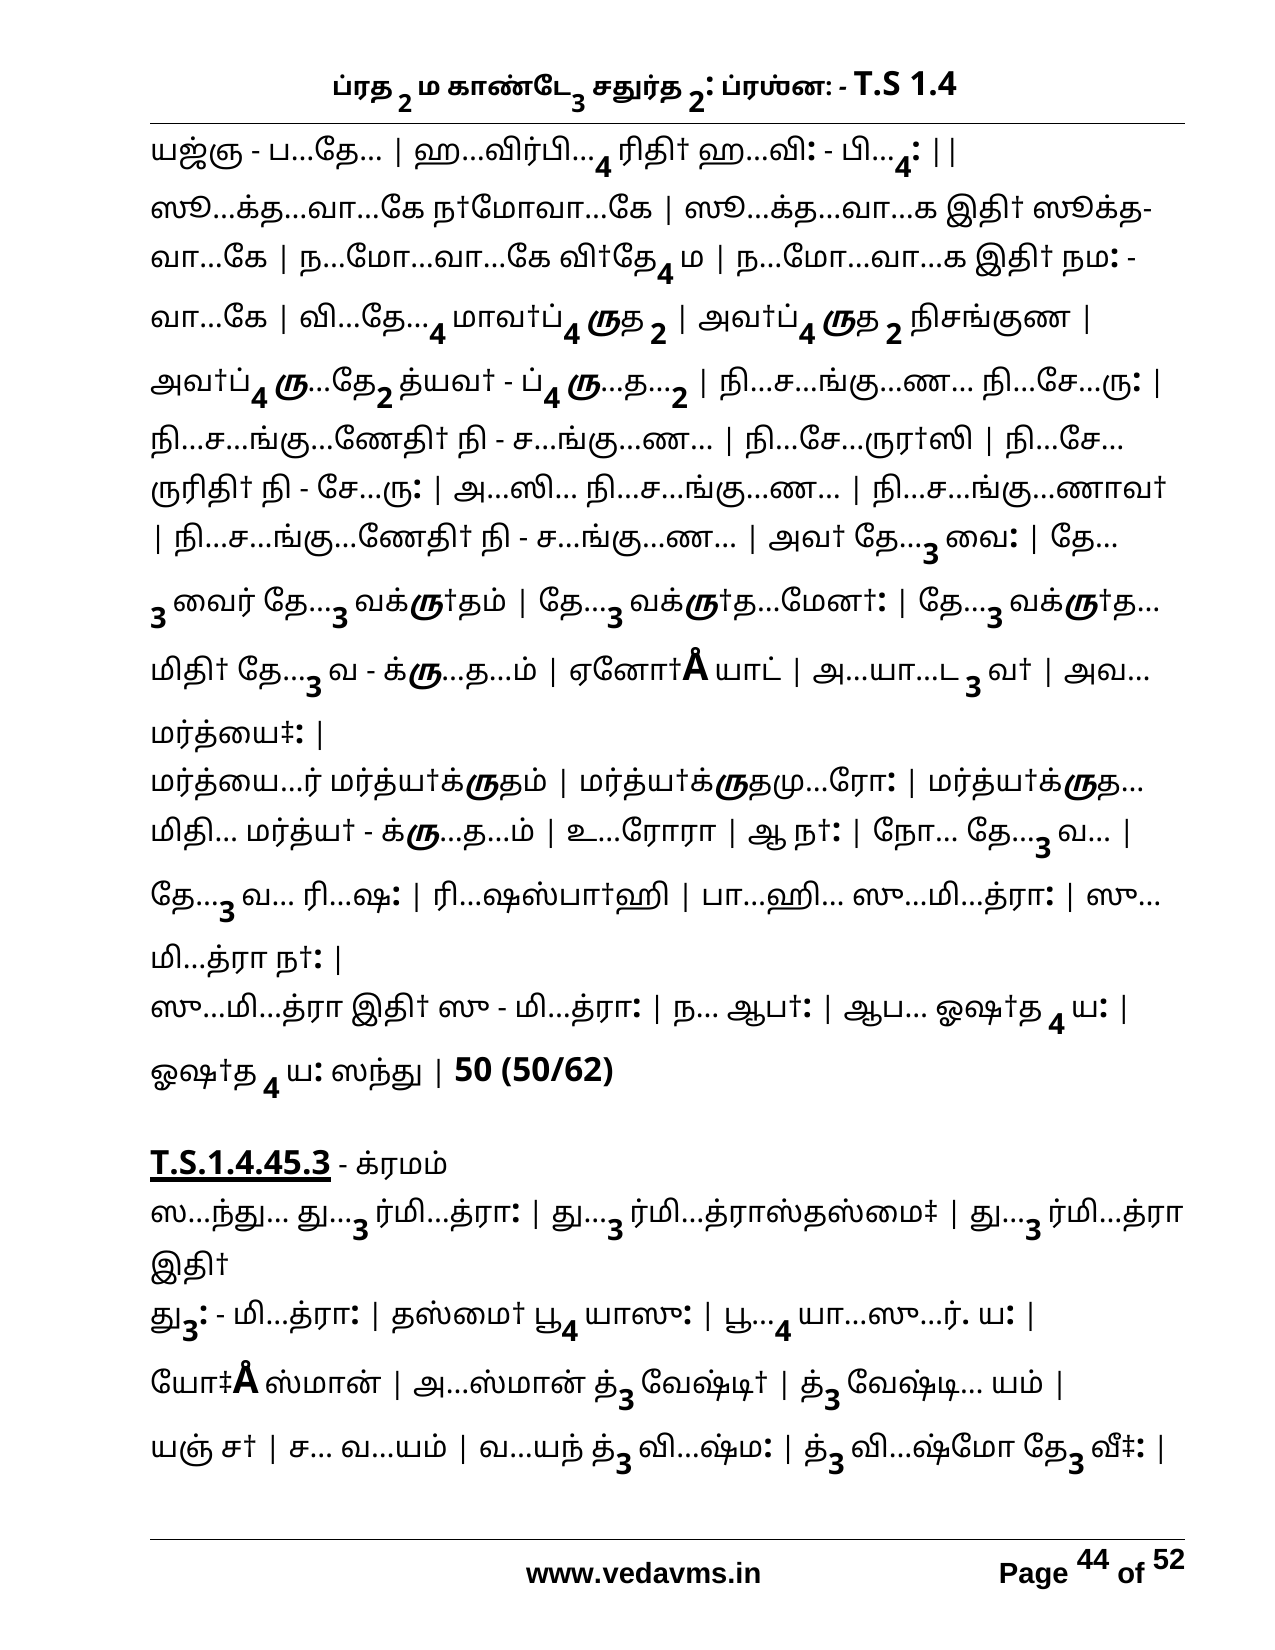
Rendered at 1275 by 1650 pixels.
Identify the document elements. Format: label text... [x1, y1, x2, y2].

text T.S.1.4.45.3 - க்ரமம் [150, 1139, 1185, 1185]
text ஸ…ந்து… து…3ர்மி…த்ரா: | து…3ர்மி…த்ராஸ்தஸ்மை‡ | து…3ர்மி…த்ரா இதி† து3: - மி…த்ரா: | தஸ்மை† பூ4யாஸு: | பூ…4யா…ஸு…ர். ய: | [150, 1187, 1185, 1350]
